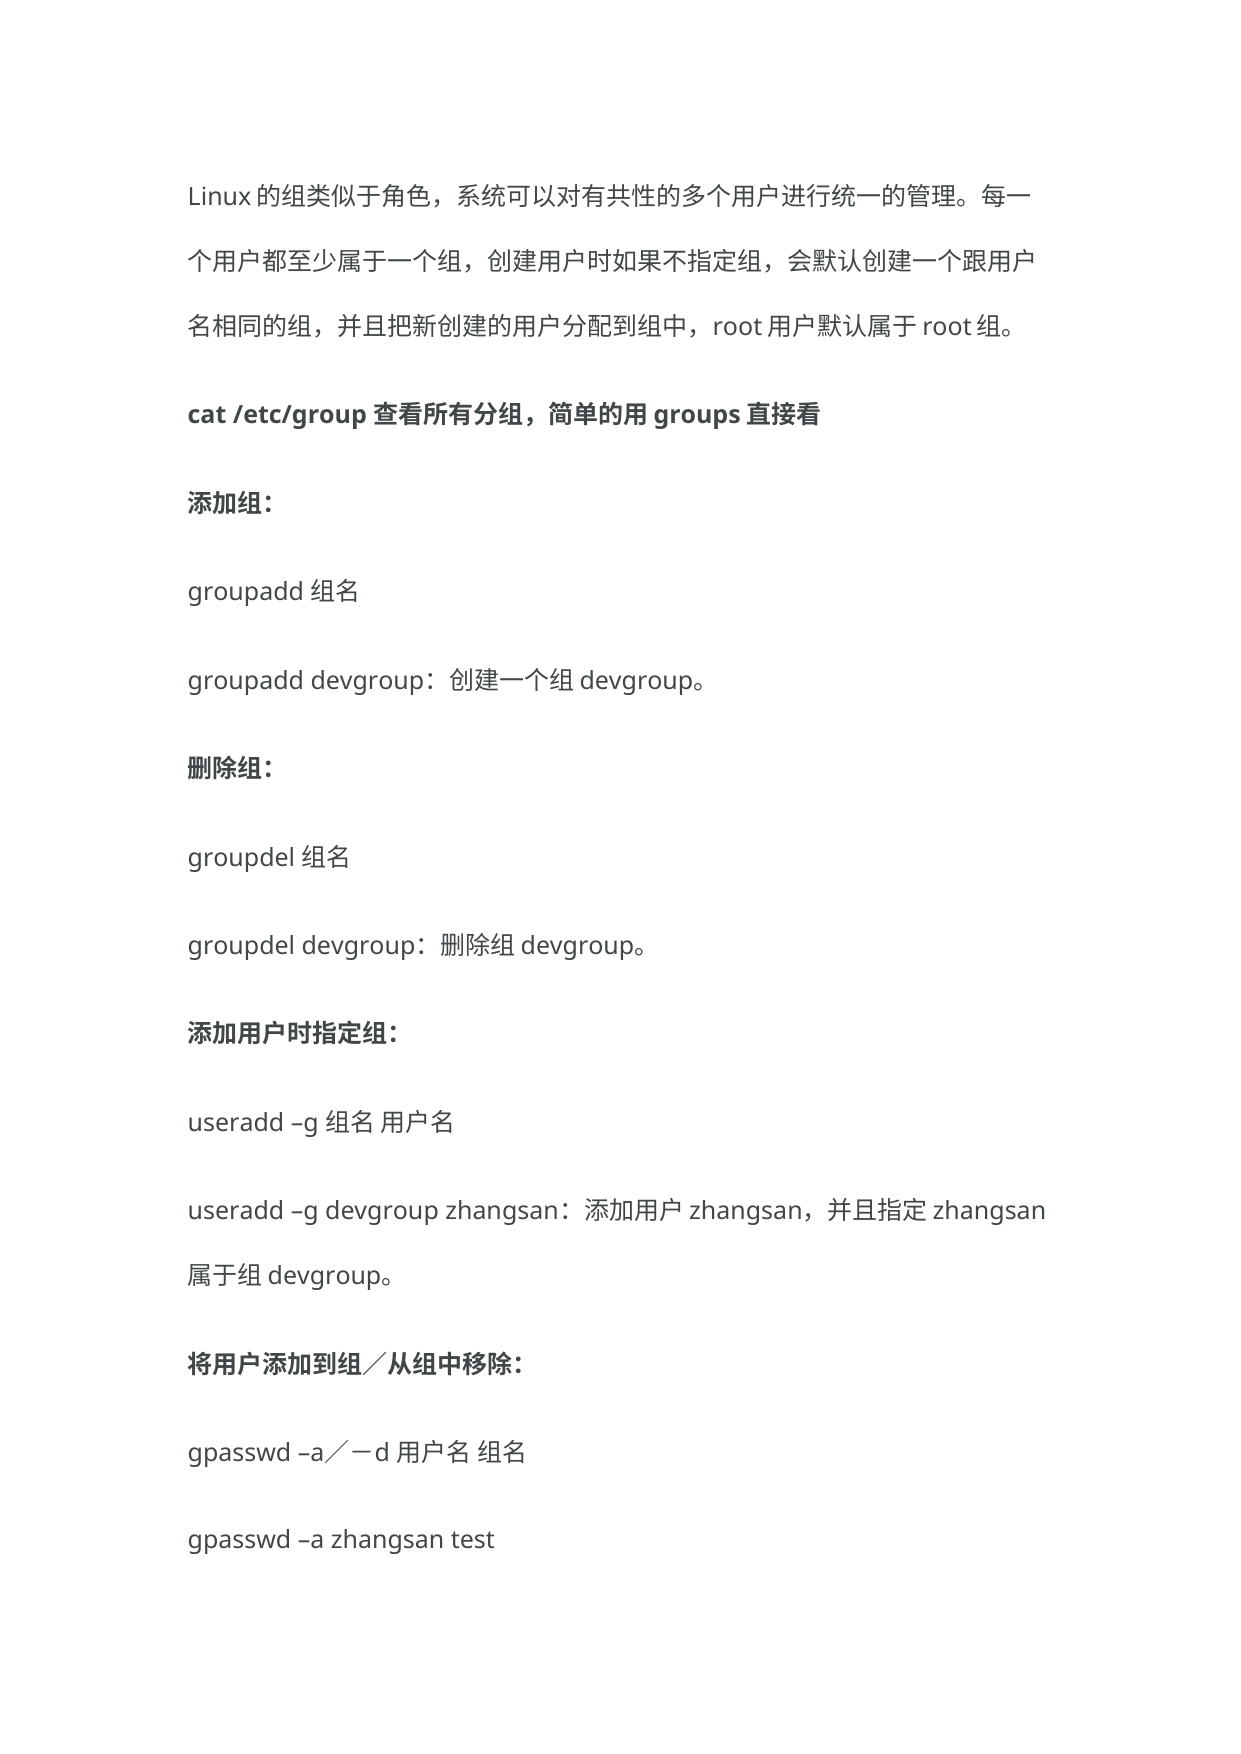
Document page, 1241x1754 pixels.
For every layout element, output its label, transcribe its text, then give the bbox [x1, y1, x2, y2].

text groupdel 组名 [187, 823, 1053, 888]
text Linux的组类似于角色，系统可以对有共性的多个用户进行统一的管理。每一个用户都至少属于一个组，创建用户时如果不指定组，会默认创建一个跟用户名相同的组，并且把新创建的用户分配到组中，root用户默认属于root组。 [187, 162, 1053, 357]
text 添加组： [187, 469, 1053, 534]
text useradd –g 组名 用户名 [187, 1088, 1053, 1153]
text useradd –g devgroup zhangsan：添加用户zhangsan，并且指定zhangsan属于组devgroup。 [187, 1176, 1053, 1306]
text 将用户添加到组／从组中移除： [187, 1330, 1053, 1395]
text groupadd 组名 [187, 557, 1053, 622]
text groupadd devgroup：创建一个组devgroup。 [187, 646, 1053, 711]
text groupdel devgroup：删除组devgroup。 [187, 911, 1053, 976]
text cat /etc/group 查看所有分组，简单的用groups直接看 [187, 380, 1053, 445]
text 添加用户时指定组： [187, 999, 1053, 1064]
text gpasswd –a／－d 用户名 组名 [187, 1418, 1053, 1483]
text gpasswd –a zhangsan test [187, 1507, 1053, 1572]
text 删除组： [187, 734, 1053, 799]
